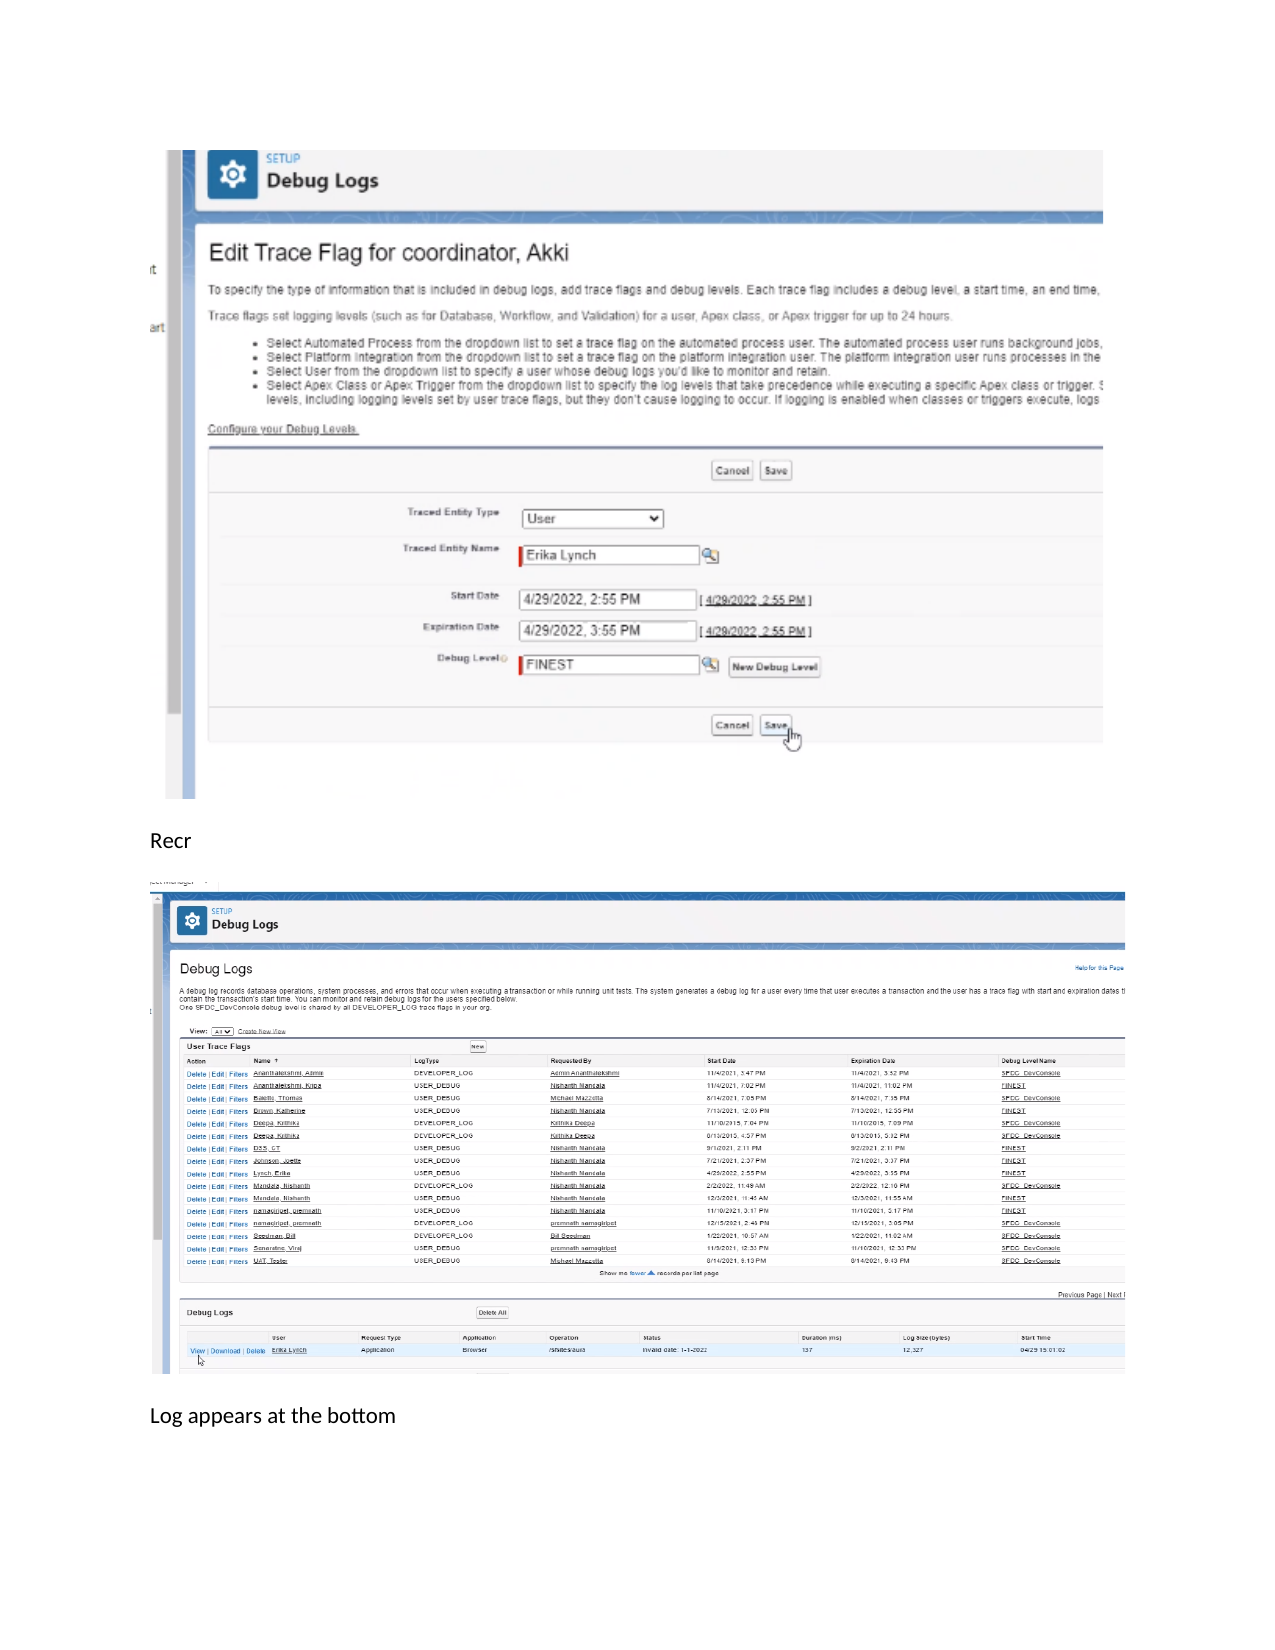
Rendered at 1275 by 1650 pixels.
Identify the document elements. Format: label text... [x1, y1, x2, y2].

text Log appears at the bottom [150, 1401, 1125, 1429]
picture [150, 150, 1104, 799]
text Recr [150, 827, 1125, 854]
picture [150, 882, 1125, 1374]
